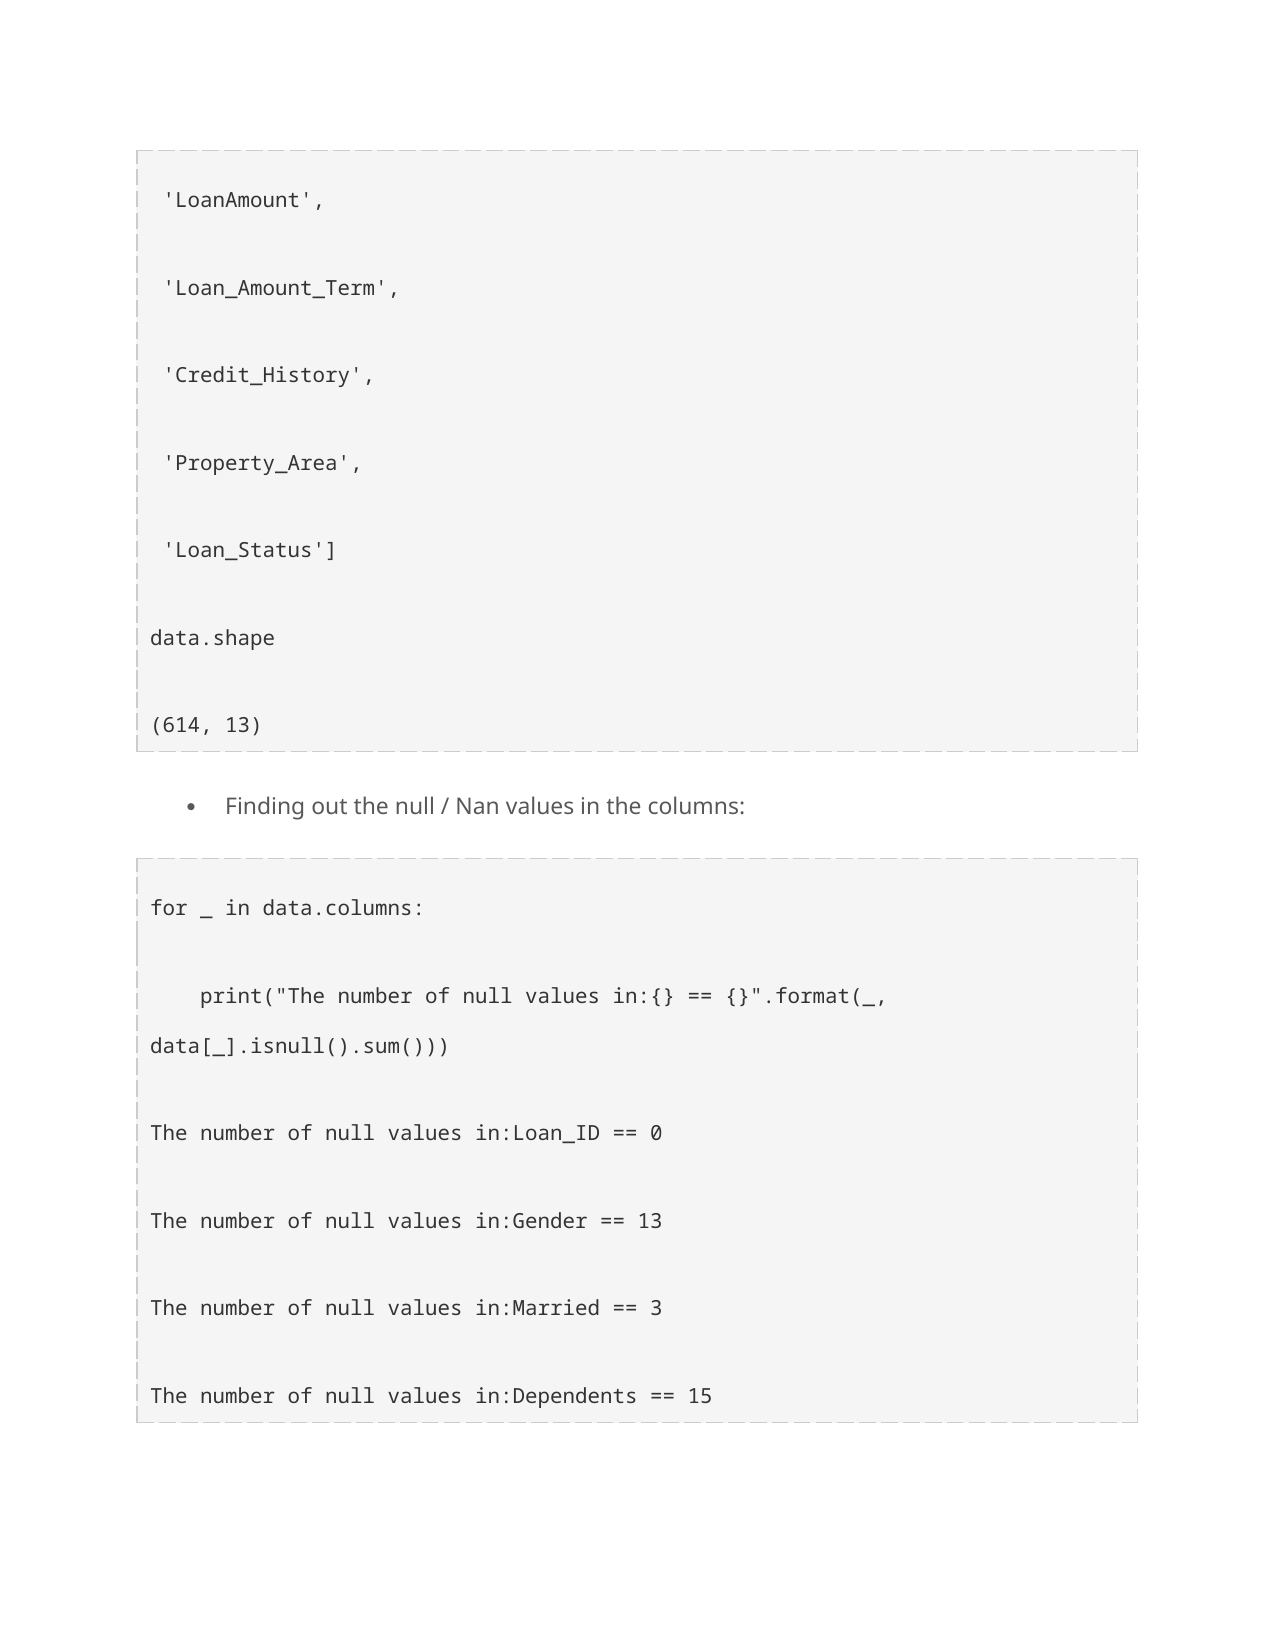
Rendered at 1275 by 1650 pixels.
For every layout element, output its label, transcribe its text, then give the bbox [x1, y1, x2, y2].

text The number of null values in:Married == 3 [136, 1258, 1138, 1322]
text The number of null values in:Gender == 13 [136, 1171, 1138, 1234]
text 'Loan_Amount_Term', [136, 237, 1138, 301]
text 'Credit_History', [136, 325, 1138, 388]
text The number of null values in:Dependents == 15 [136, 1346, 1138, 1423]
text data.shape [136, 587, 1138, 651]
list Finding out the null / Nan values in the columns: [187, 789, 1125, 821]
text 'LoanAmount', [136, 150, 1138, 213]
text 'Property_Area', [136, 412, 1138, 476]
text (614, 13) [136, 675, 1138, 752]
text 'Loan_Status'] [136, 500, 1138, 563]
text print("The number of null values in:{} == {}".format(_, data[_].isnull().sum())) [136, 946, 1138, 1059]
text for _ in data.columns: [136, 858, 1138, 922]
text The number of null values in:Loan_ID == 0 [136, 1083, 1138, 1147]
